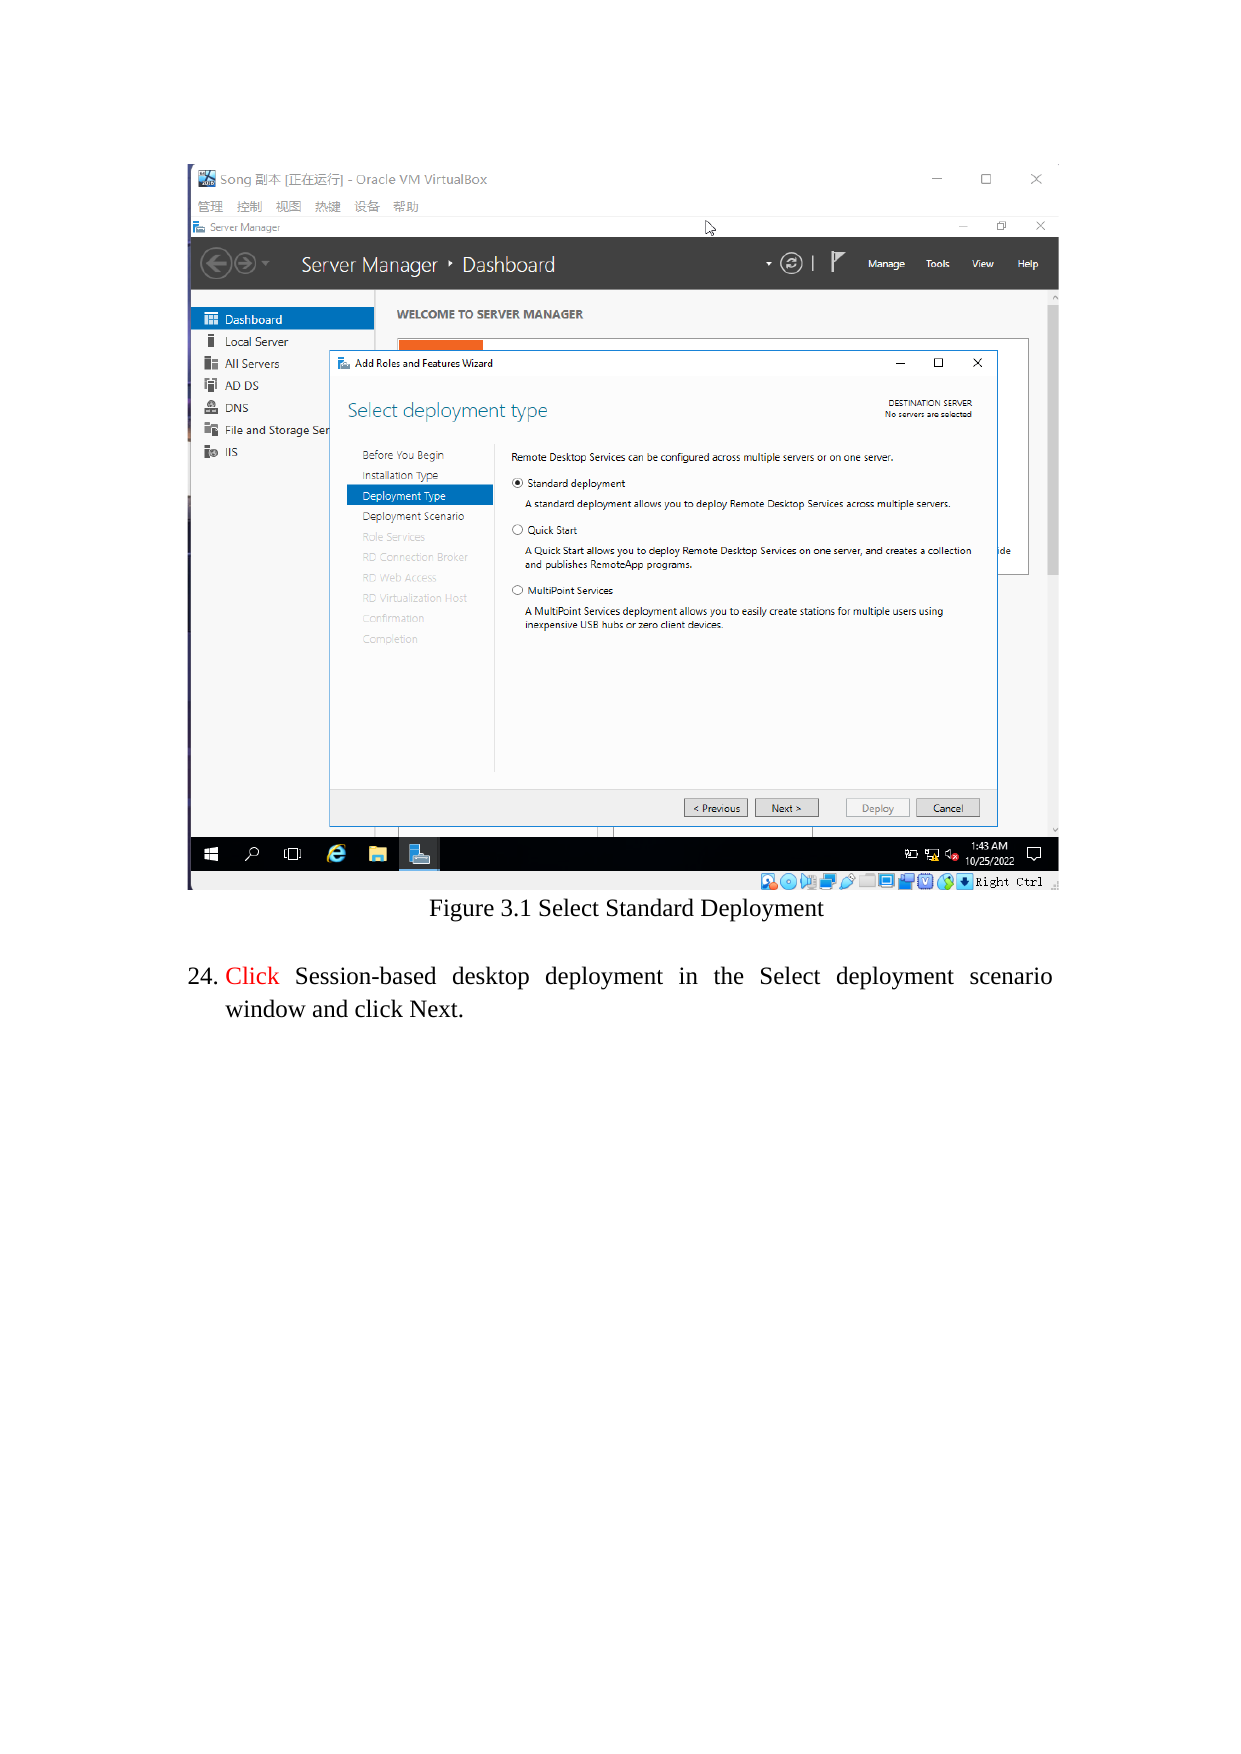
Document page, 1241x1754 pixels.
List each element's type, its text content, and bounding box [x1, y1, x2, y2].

list Click Session-based desktop deployment in the Select deployment scenario window and click Next. [187, 961, 1054, 1022]
picture [187, 164, 1059, 890]
text Figure 3.1 Select Standard Deployment [187, 893, 1059, 922]
